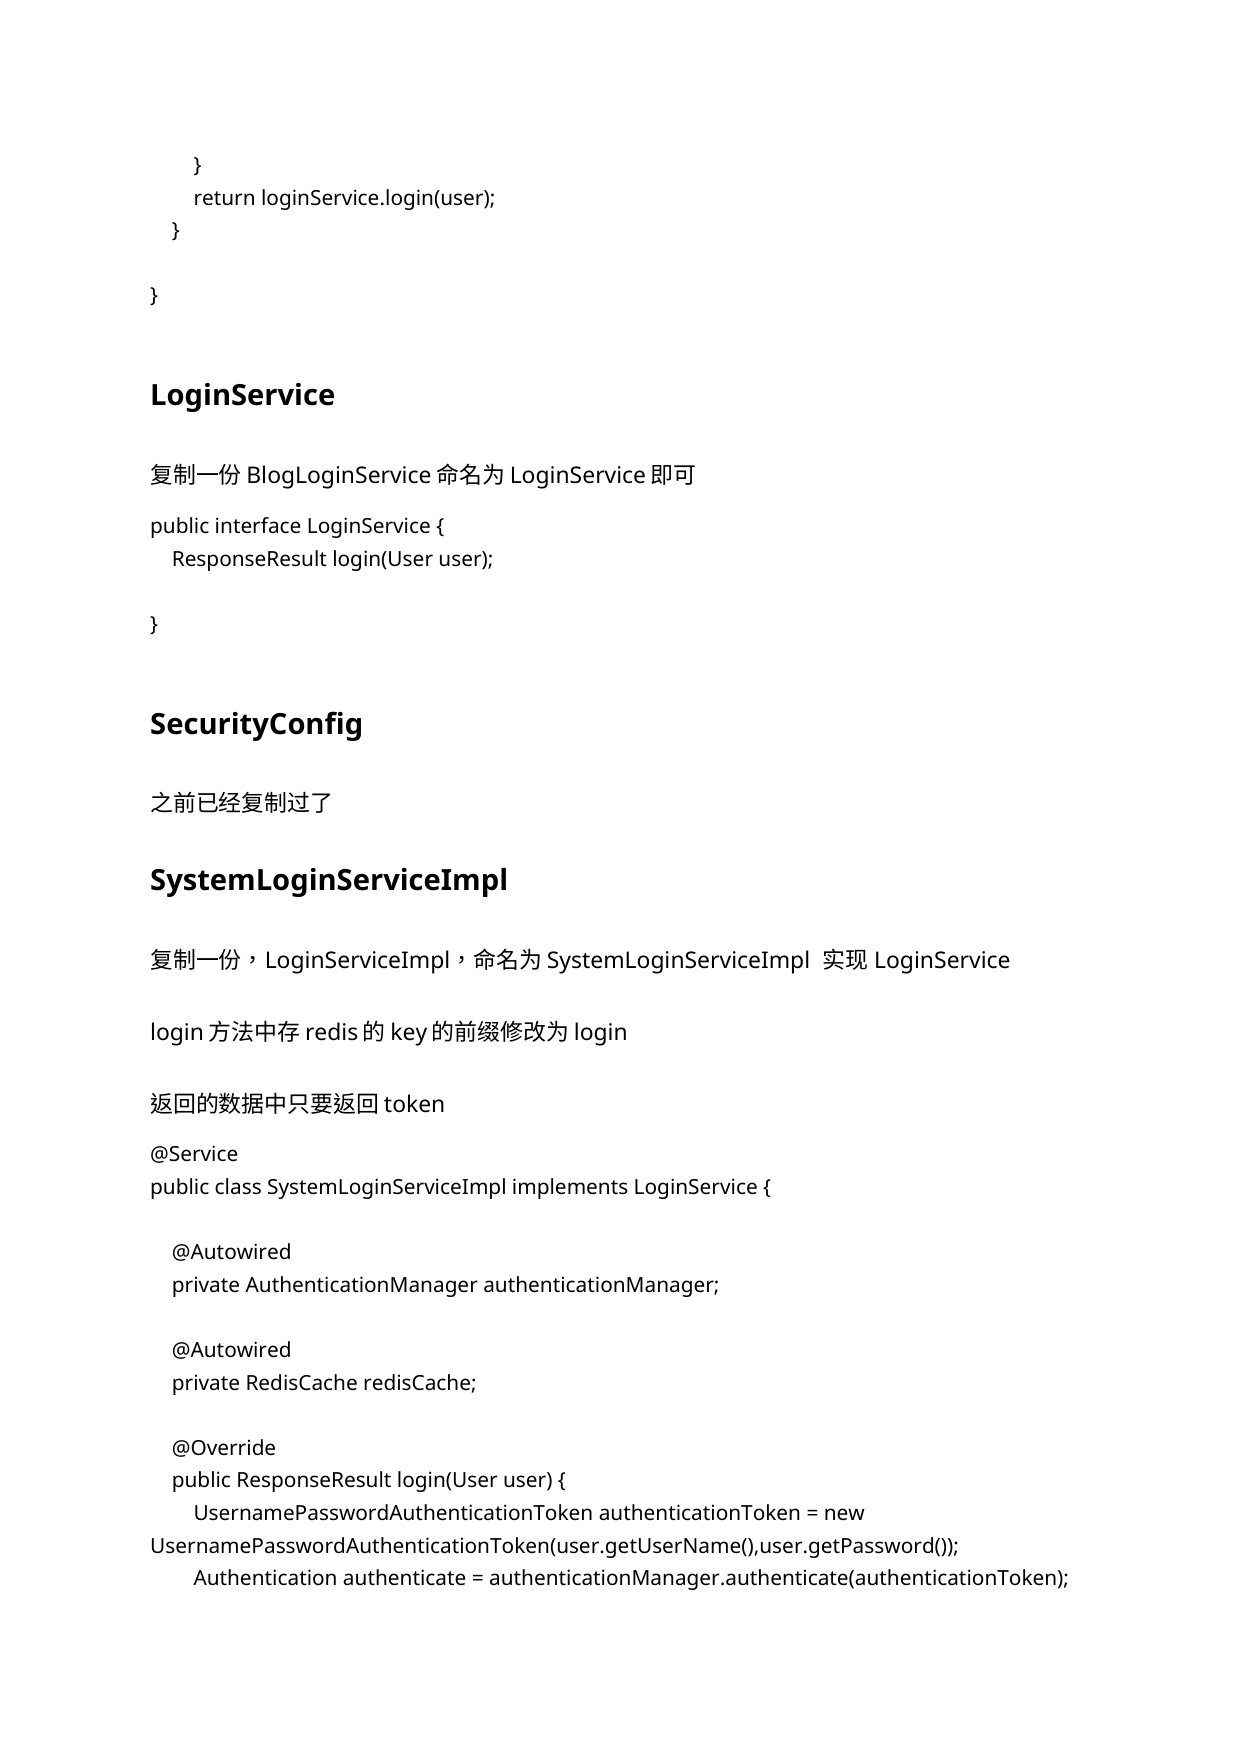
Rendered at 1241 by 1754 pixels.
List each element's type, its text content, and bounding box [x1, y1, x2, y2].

subtitle SystemLoginServiceImpl [150, 859, 1090, 899]
subtitle LoginService [150, 374, 1090, 414]
text 返回的数据中只要返回token [150, 1087, 1090, 1119]
text 复制一份BlogLoginService命名为LoginService即可 [150, 459, 1090, 490]
text 复制一份，LoginServiceImpl，命名为SystemLoginServiceImpl 实现 LoginService [150, 944, 1090, 975]
subtitle SecurityConfig [150, 703, 1090, 743]
text login方法中存redis的key的前缀修改为login [150, 1016, 1090, 1047]
text 之前已经复制过了 [150, 787, 1090, 819]
